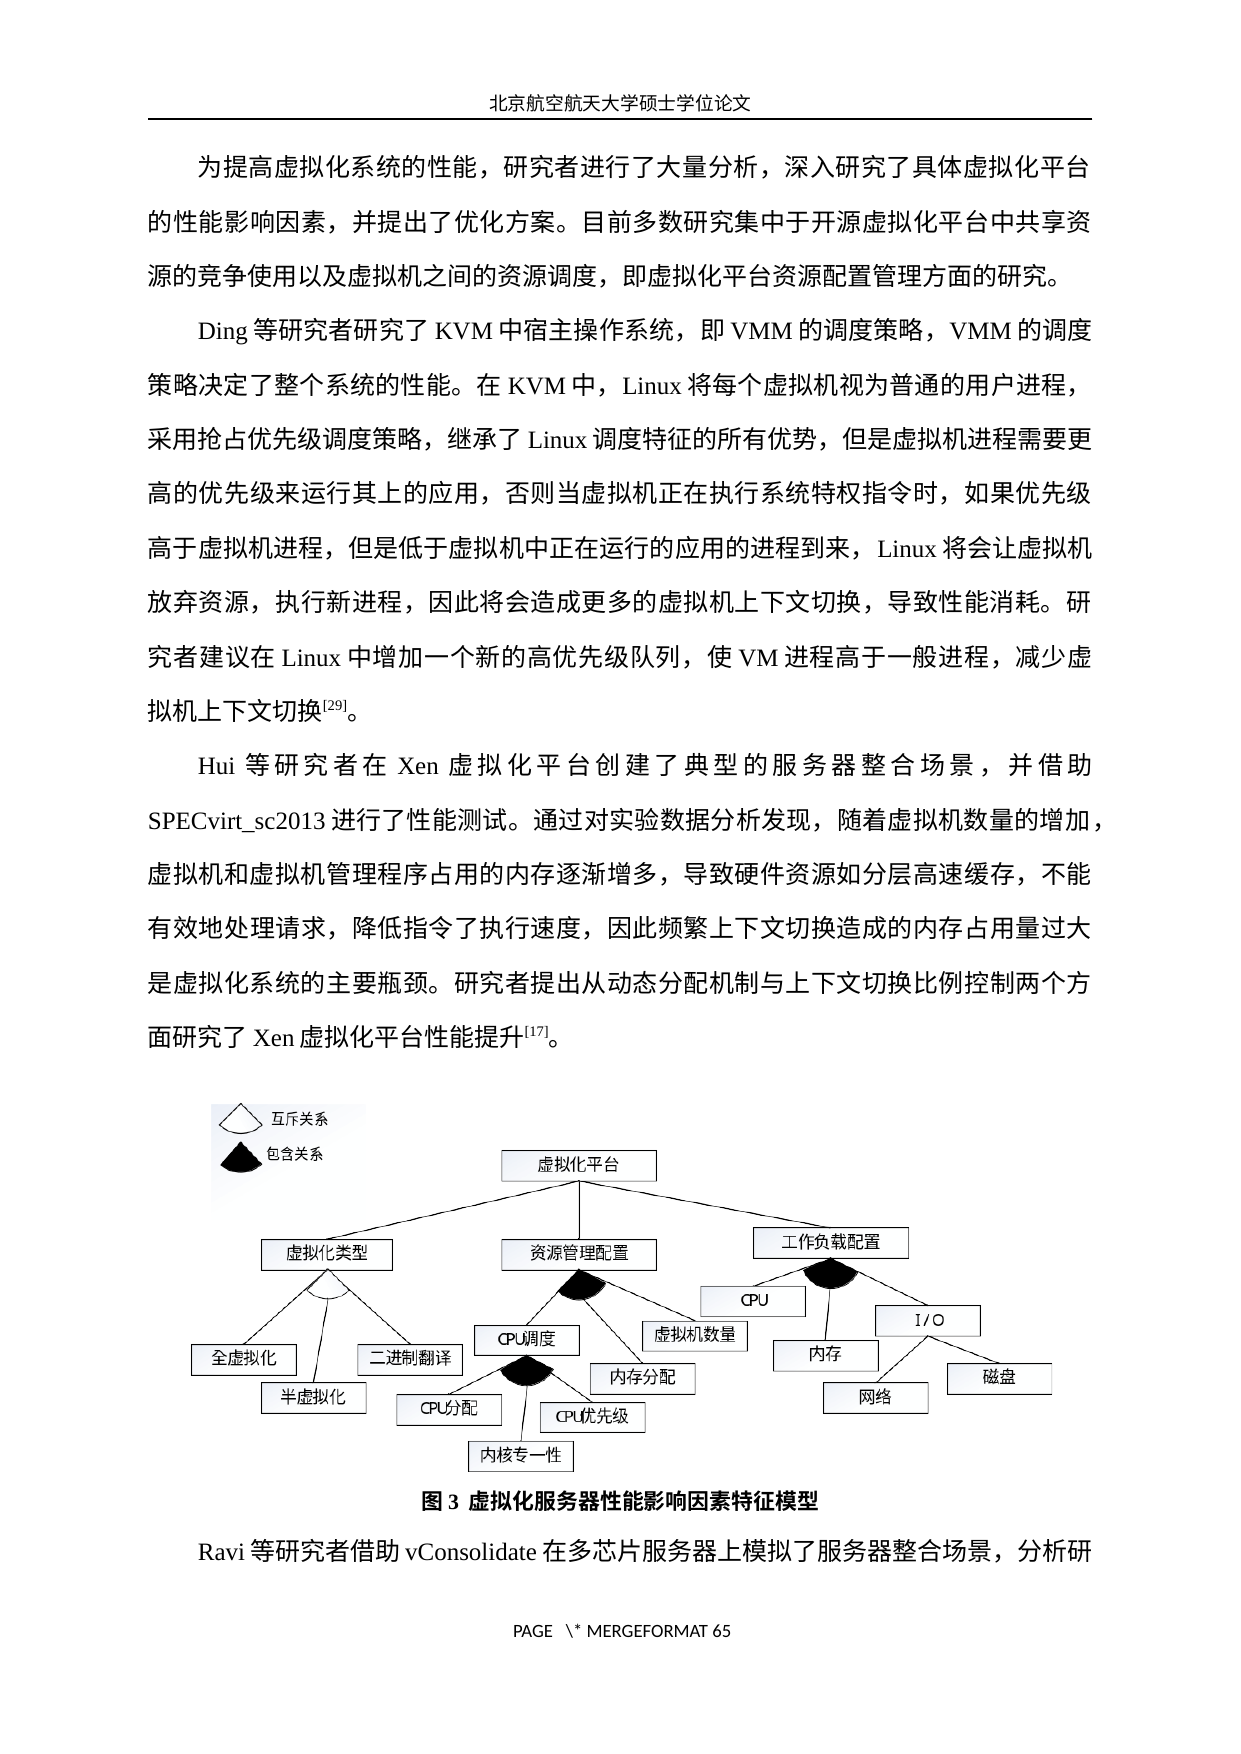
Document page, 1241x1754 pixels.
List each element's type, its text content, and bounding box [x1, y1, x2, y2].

text 图3 虚拟化服务器性能影响因素特征模型 [148, 1484, 1092, 1516]
text Ding等研究者研究了KVM中宿主操作系统，即VMM的调度策略，VMM的调度策略决定了整个系统的性能。在KVM中，Linux将每个虚拟机视为普通的用户进程，采用抢占优先级调度策略，继承了Linux调度特征的所有优势，但是虚拟机进程需要更高的优先级来运行其上的应用，否则当虚拟机正在执行系统特权指令时，如果优先级高于虚拟机进程，但是低于虚拟机中正在运行的应用的进程到来，Linux将会让虚拟机放弃资源，执行新进程，因此将会造成更多的虚拟机上下文切换，导致性能消耗。研究者建议在Linux中增加一个新的高优先级队列，使VM进程高于一般进程，减少虚拟机上下文切换[]。 [148, 311, 1092, 728]
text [148, 1532, 1092, 1568]
text Hui等研究者在Xen虚拟化平台创建了典型的服务器整合场景，并借助SPECvirt_sc2013进行了性能测试。通过对实验数据分析发现，随着虚拟机数量的增加，虚拟机和虚拟机管理程序占用的内存逐渐增多，导致硬件资源如分层高速缓存，不能有效地处理请求，降低指令了执行速度，因此频繁上下文切换造成的内存占用量过大是虚拟化系统的主要瓶颈。研究者提出从动态分配机制与上下文切换比例控制两个方面研究了Xen虚拟化平台性能提升[17]。 [148, 746, 1092, 1054]
text 为提高虚拟化系统的性能，研究者进行了大量分析，深入研究了具体虚拟化平台的性能影响因素，并提出了优化方案。目前多数研究集中于开源虚拟化平台中共享资源的竞争使用以及虚拟机之间的资源调度，即虚拟化平台资源配置管理方面的研究。 [148, 148, 1092, 293]
